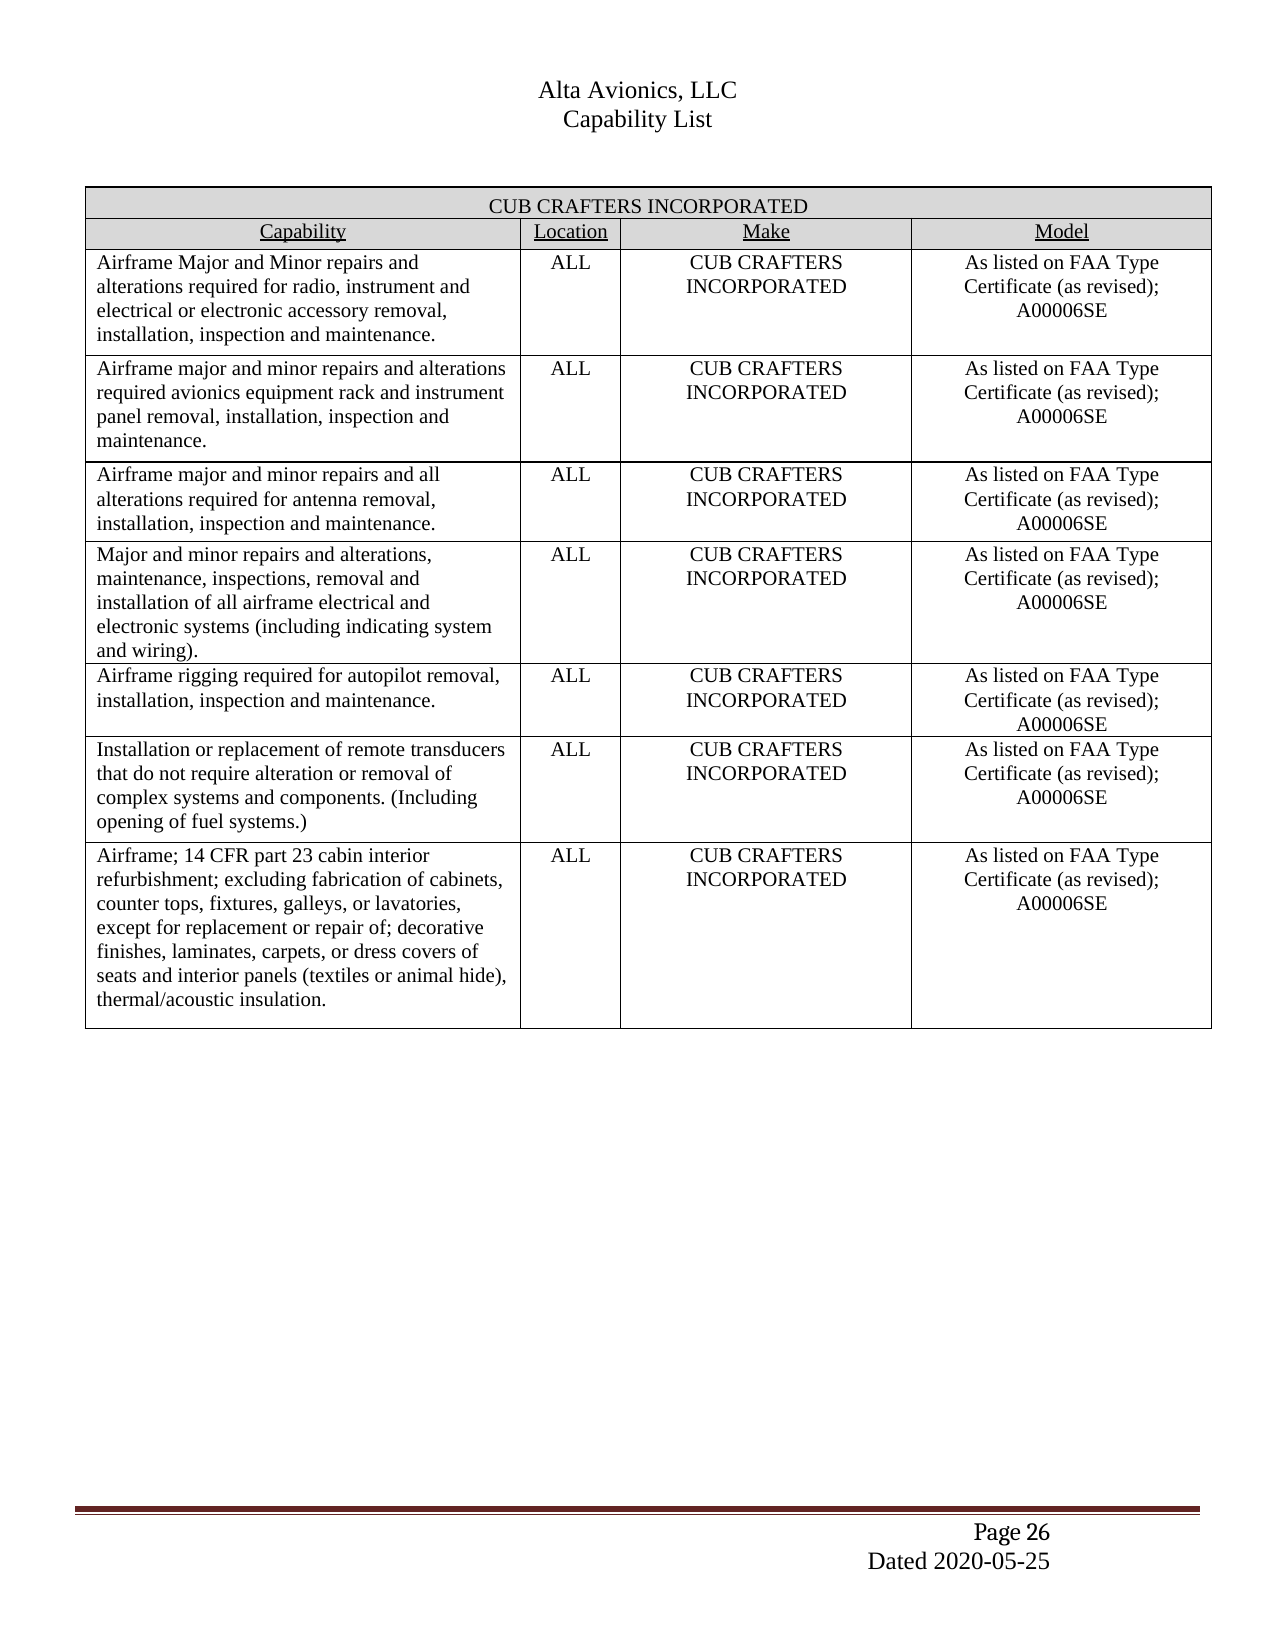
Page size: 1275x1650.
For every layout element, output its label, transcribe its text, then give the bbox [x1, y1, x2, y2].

table_cell Location [521, 219, 620, 249]
table_cell CUB CRAFTERS INCORPORATED [621, 356, 911, 461]
table_cell Airframe major and minor repairs and alterations required avionics equipment rack and instrument panel removal, installation, inspection and maintenance. [86, 356, 520, 461]
table_cell CUB CRAFTERS INCORPORATED [621, 664, 911, 736]
table_cell As listed on FAA Type Certificate (as revised); A00006SE [912, 664, 1211, 736]
table_cell ALL [521, 542, 620, 662]
table_cell As listed on FAA Type Certificate (as revised); A00006SE [912, 250, 1211, 355]
table_cell ALL [521, 463, 620, 541]
table_cell ALL [521, 737, 620, 842]
table_cell ALL [521, 664, 620, 736]
table_cell As listed on FAA Type Certificate (as revised); A00006SE [912, 843, 1211, 1028]
table_cell ALL [521, 356, 620, 461]
table_cell As listed on FAA Type Certificate (as revised); A00006SE [912, 542, 1211, 662]
table_cell As listed on FAA Type Certificate (as revised); A00006SE [912, 356, 1211, 461]
table_cell As listed on FAA Type Certificate (as revised); A00006SE [912, 737, 1211, 842]
table_cell CUB CRAFTERS INCORPORATED [621, 250, 911, 355]
table_cell ALL [521, 843, 620, 1028]
table_cell Airframe rigging required for autopilot removal, installation, inspection and maintenance. [86, 664, 520, 736]
table_cell CUB CRAFTERS INCORPORATED [621, 843, 911, 1028]
table_cell Airframe; 14 CFR part 23 cabin interior refurbishment; excluding fabrication of cabinets, counter tops, fixtures, galleys, or lavatories, except for replacement or repair of; decorative finishes, laminates, carpets, or dress covers of seats and interior panels (textiles or animal hide), thermal/acoustic insulation. [86, 843, 520, 1028]
table_cell Capability [86, 219, 520, 249]
table_cell Airframe Major and Minor repairs and alterations required for radio, instrument and electrical or electronic accessory removal, installation, inspection and maintenance. [86, 250, 520, 355]
table_cell CUB CRAFTERS INCORPORATED [621, 737, 911, 842]
table_cell Installation or replacement of remote transducers that do not require alteration or removal of complex systems and components. (Including opening of fuel systems.) [86, 737, 520, 842]
table_cell Make [621, 219, 911, 249]
table_cell Model [912, 219, 1211, 249]
table_cell As listed on FAA Type Certificate (as revised); A00006SE [912, 463, 1211, 541]
table_cell CUB CRAFTERS INCORPORATED [621, 463, 911, 541]
table_cell ALL [521, 250, 620, 355]
table_cell CUB CRAFTERS INCORPORATED [621, 542, 911, 662]
table_cell Major and minor repairs and alterations, maintenance, inspections, removal and installation of all airframe electrical and electronic systems (including indicating system and wiring). [86, 542, 520, 662]
table_header CUB CRAFTERS INCORPORATED [86, 188, 1211, 218]
table_cell Airframe major and minor repairs and all alterations required for antenna removal, installation, inspection and maintenance. [86, 463, 520, 541]
